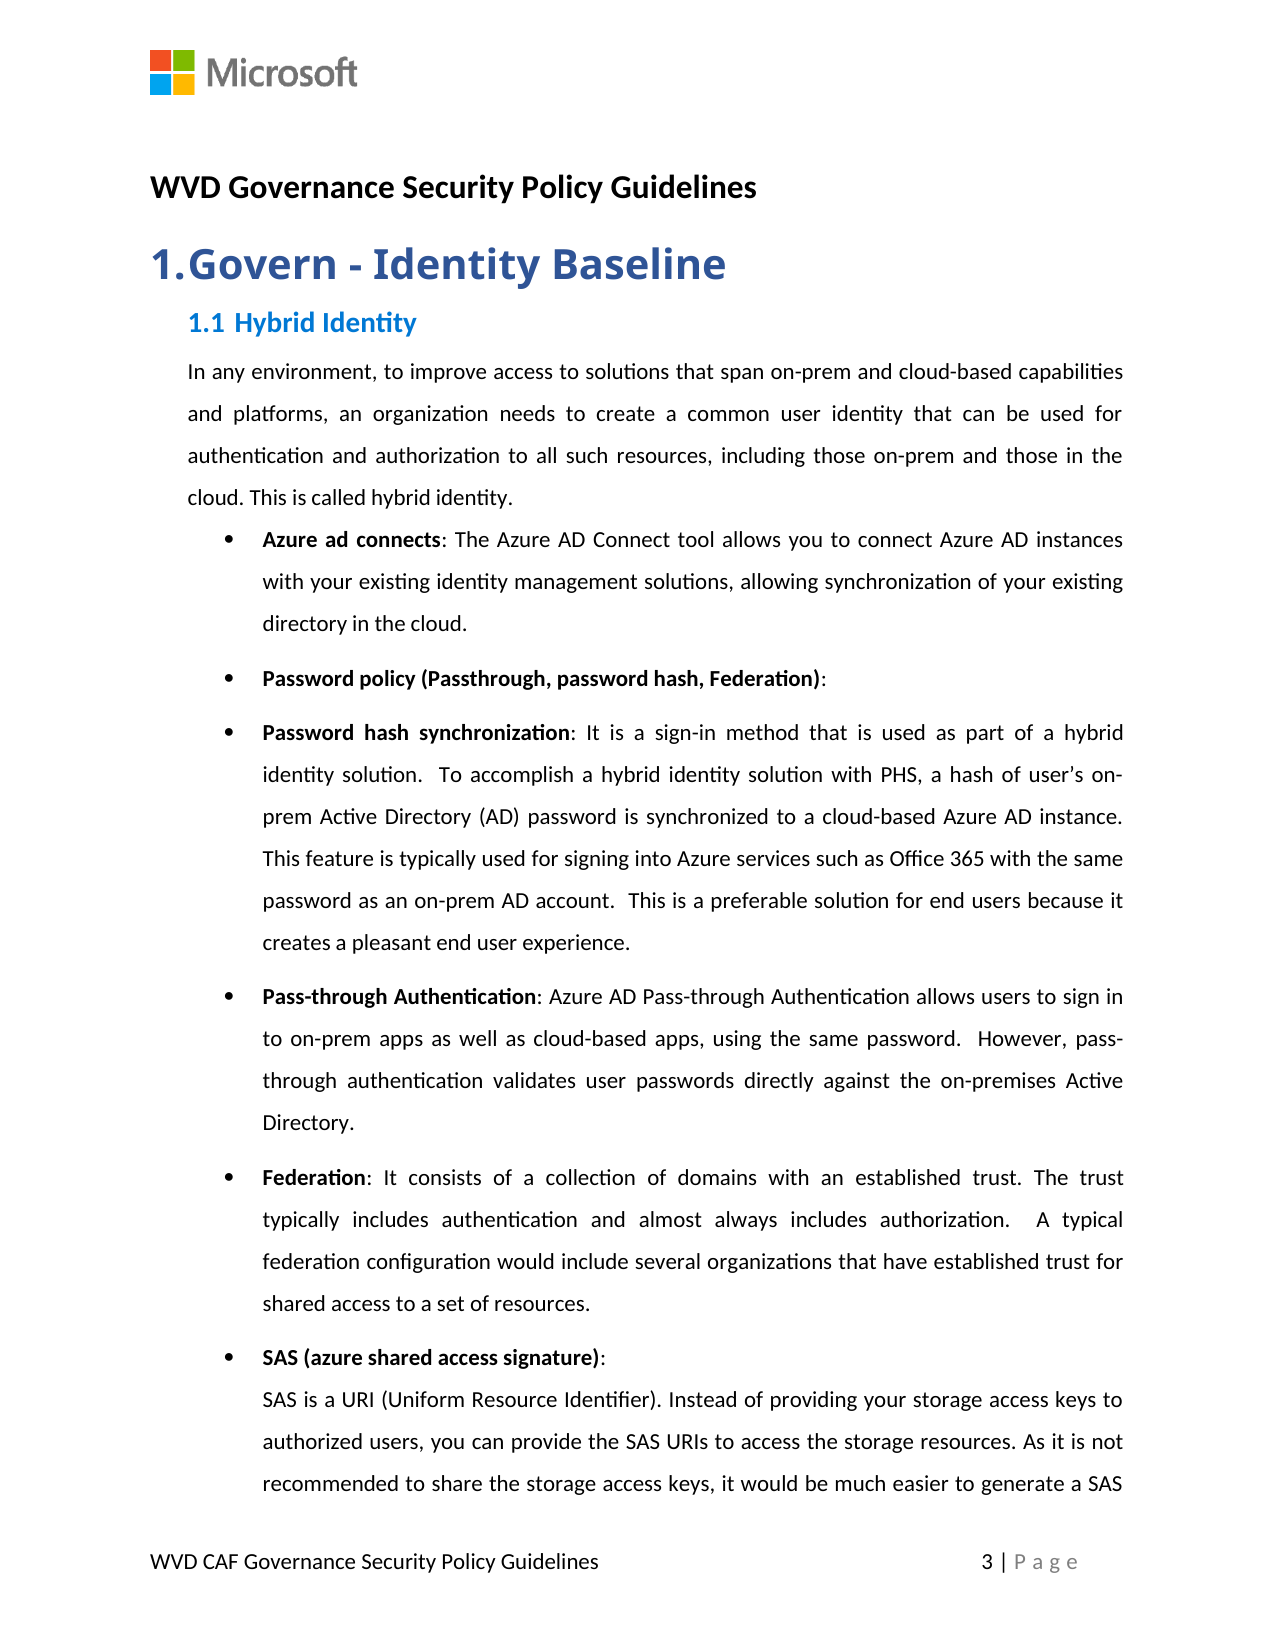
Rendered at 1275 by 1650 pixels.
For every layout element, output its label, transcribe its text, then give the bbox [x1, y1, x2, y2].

list Password hash synchronization: It is a sign-in method that is used as part of a hybrid identity solution. To accomplish a hybrid identity solution with PHS, a hash of user’s on-prem Active Directory (AD) password is synchronized to a cloud-based Azure AD instance. This feature is typically used for signing into Azure services such as Office 365 with the same password as an on-prem AD account. This is a preferable solution for end users because it creates a pleasant end user experience. [225, 718, 1125, 956]
list Password policy (Passthrough, password hash, Federation): [225, 664, 1125, 692]
subtitle Hybrid Identity [187, 304, 1125, 339]
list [262, 1385, 1125, 1497]
list SAS (azure shared access signature): [225, 1343, 1125, 1371]
list Pass-through Authentication: Azure AD Pass-through Authentication allows users to sign in to on-prem apps as well as cloud-based apps, using the same password. However, pass-through authentication validates user passwords directly against the on-premises Active Directory. [225, 982, 1125, 1136]
text In any environment, to improve access to solutions that span on-prem and cloud-based capabilities and platforms, an organization needs to create a common user identity that can be used for authentication and authorization to all such resources, including those on-prem and those in the cloud. This is called hybrid identity. [187, 357, 1125, 511]
text WVD Governance Security Policy Guidelines [150, 166, 1125, 206]
list Azure ad connects: The Azure AD Connect tool allows you to connect Azure AD instances with your existing identity management solutions, allowing synchronization of your existing directory in the cloud. [225, 525, 1125, 637]
list Federation: It consists of a collection of domains with an established trust. The trust typically includes authentication and almost always includes authorization. A typical federation configuration would include several organizations that have established trust for shared access to a set of resources. [225, 1163, 1125, 1317]
subtitle Govern - Identity Baseline [150, 234, 1125, 291]
picture [150, 50, 358, 95]
